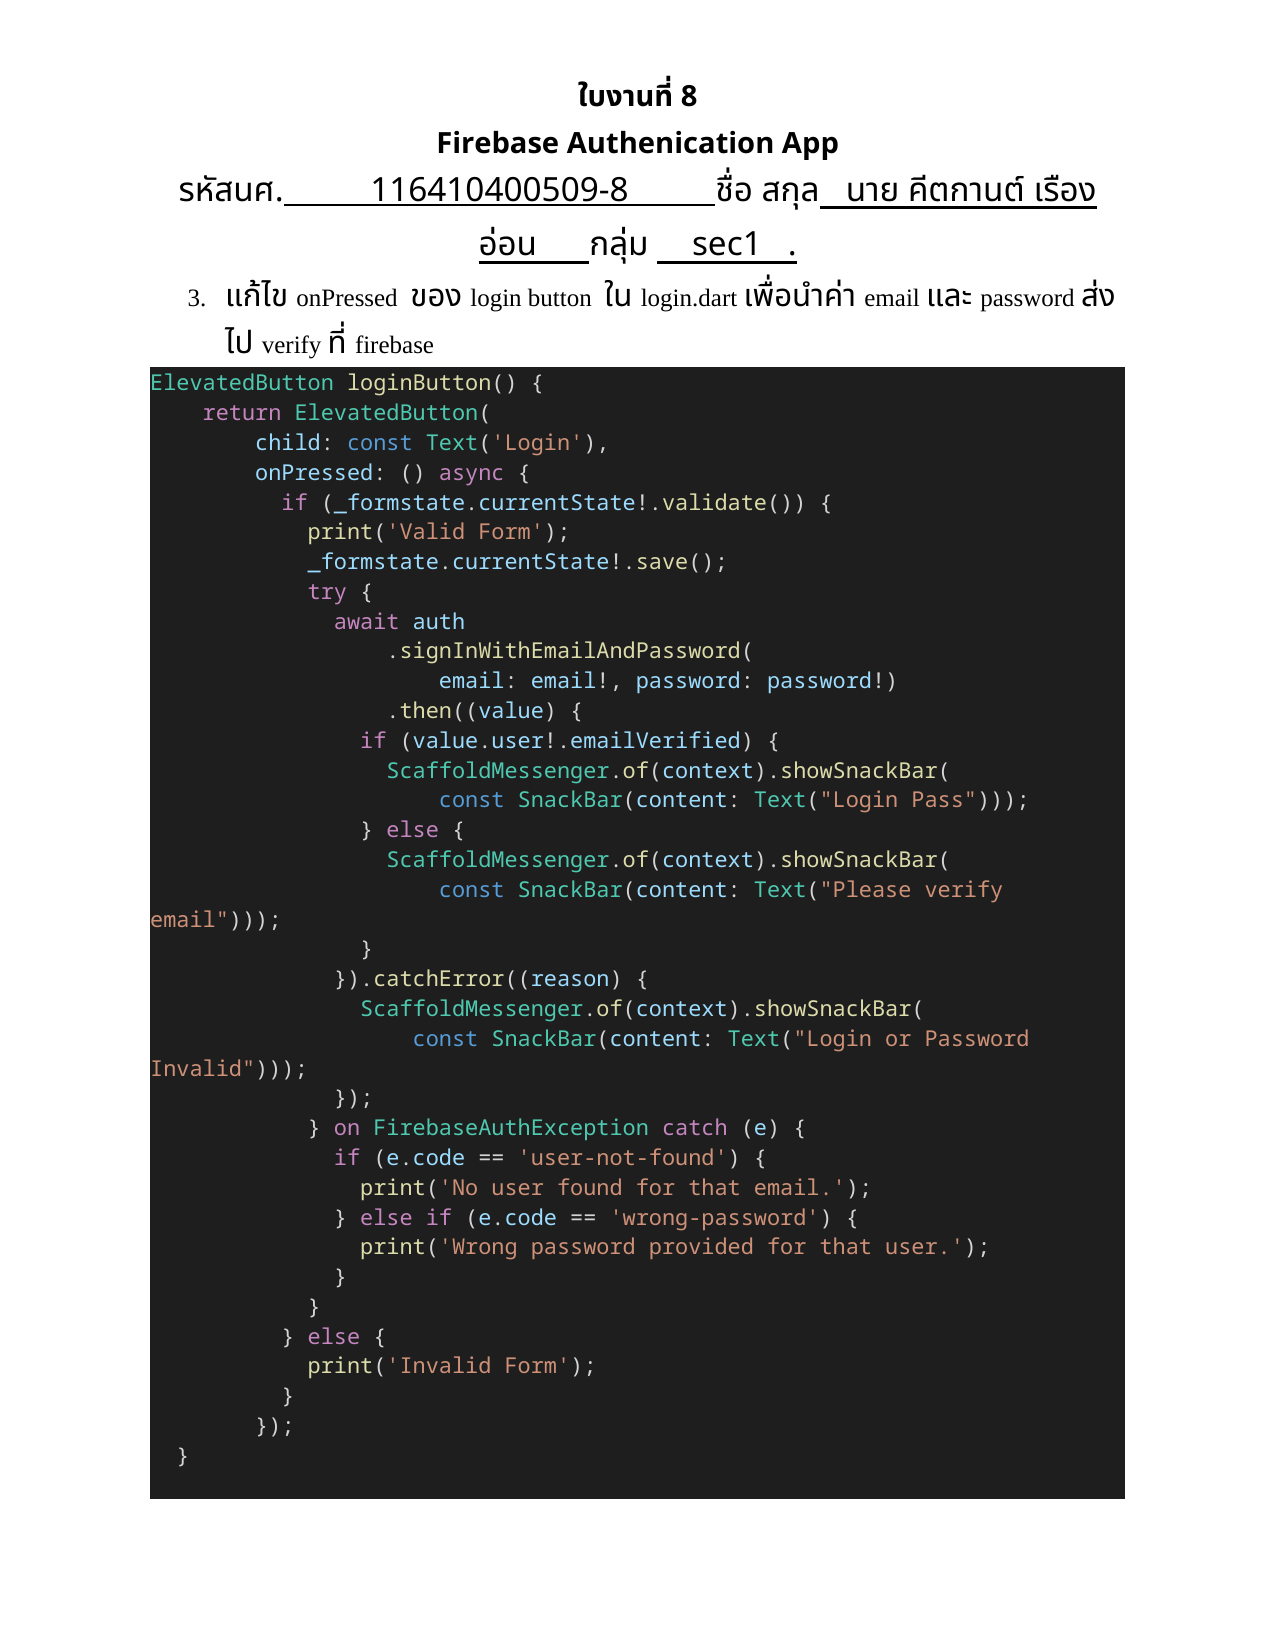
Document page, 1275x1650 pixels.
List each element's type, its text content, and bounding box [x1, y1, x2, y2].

text if (value.user!.emailVerified) { [150, 725, 1125, 754]
text ScaffoldMessenger.of(context).showSnackBar( [150, 993, 1125, 1023]
text return ElevatedButton( [150, 397, 1125, 427]
text } [150, 1380, 1125, 1410]
text print('Invalid Form'); [150, 1350, 1125, 1380]
text _formstate.currentState!.save(); [150, 546, 1125, 576]
text ElevatedButton loginButton() { [150, 367, 1125, 397]
text ScaffoldMessenger.of(context).showSnackBar( [150, 754, 1125, 784]
text onPressed: () async { [150, 457, 1125, 486]
text ScaffoldMessenger.of(context).showSnackBar( [150, 844, 1125, 874]
text } else { [150, 814, 1125, 844]
text const SnackBar(content: Text("Please verify email"))); [150, 874, 1125, 933]
text }); [150, 1410, 1125, 1440]
text email: email!, password: password!) [150, 665, 1125, 695]
text const SnackBar(content: Text("Login or Password Invalid"))); [150, 1023, 1125, 1082]
text } [150, 1440, 1125, 1469]
text }); [150, 1082, 1125, 1112]
text if (_formstate.currentState!.validate()) { [150, 486, 1125, 516]
text } else { [150, 1321, 1125, 1350]
text }).catchError((reason) { [150, 963, 1125, 993]
text .signInWithEmailAndPassword( [150, 635, 1125, 665]
text try { [150, 576, 1125, 606]
text child: const Text('Login'), [150, 427, 1125, 457]
text } [150, 1261, 1125, 1291]
text print('Wrong password provided for that user.'); [150, 1231, 1125, 1261]
text if (e.code == 'user-not-found') { [150, 1142, 1125, 1172]
text print('Valid Form'); [150, 516, 1125, 546]
text } [150, 933, 1125, 963]
text } [150, 1291, 1125, 1321]
text } on FirebaseAuthException catch (e) { [150, 1112, 1125, 1142]
text .then((value) { [150, 695, 1125, 725]
text } else if (e.code == 'wrong-password') { [150, 1201, 1125, 1231]
text await auth [150, 606, 1125, 635]
text print('No user found for that email.'); [150, 1172, 1125, 1201]
text const SnackBar(content: Text("Login Pass"))); [150, 784, 1125, 814]
list แก้ไข onPressed ของ login button ใน login.dart เพื่อนำค่า email และ password ส่งไป verify ที่ firebase [187, 273, 1125, 367]
